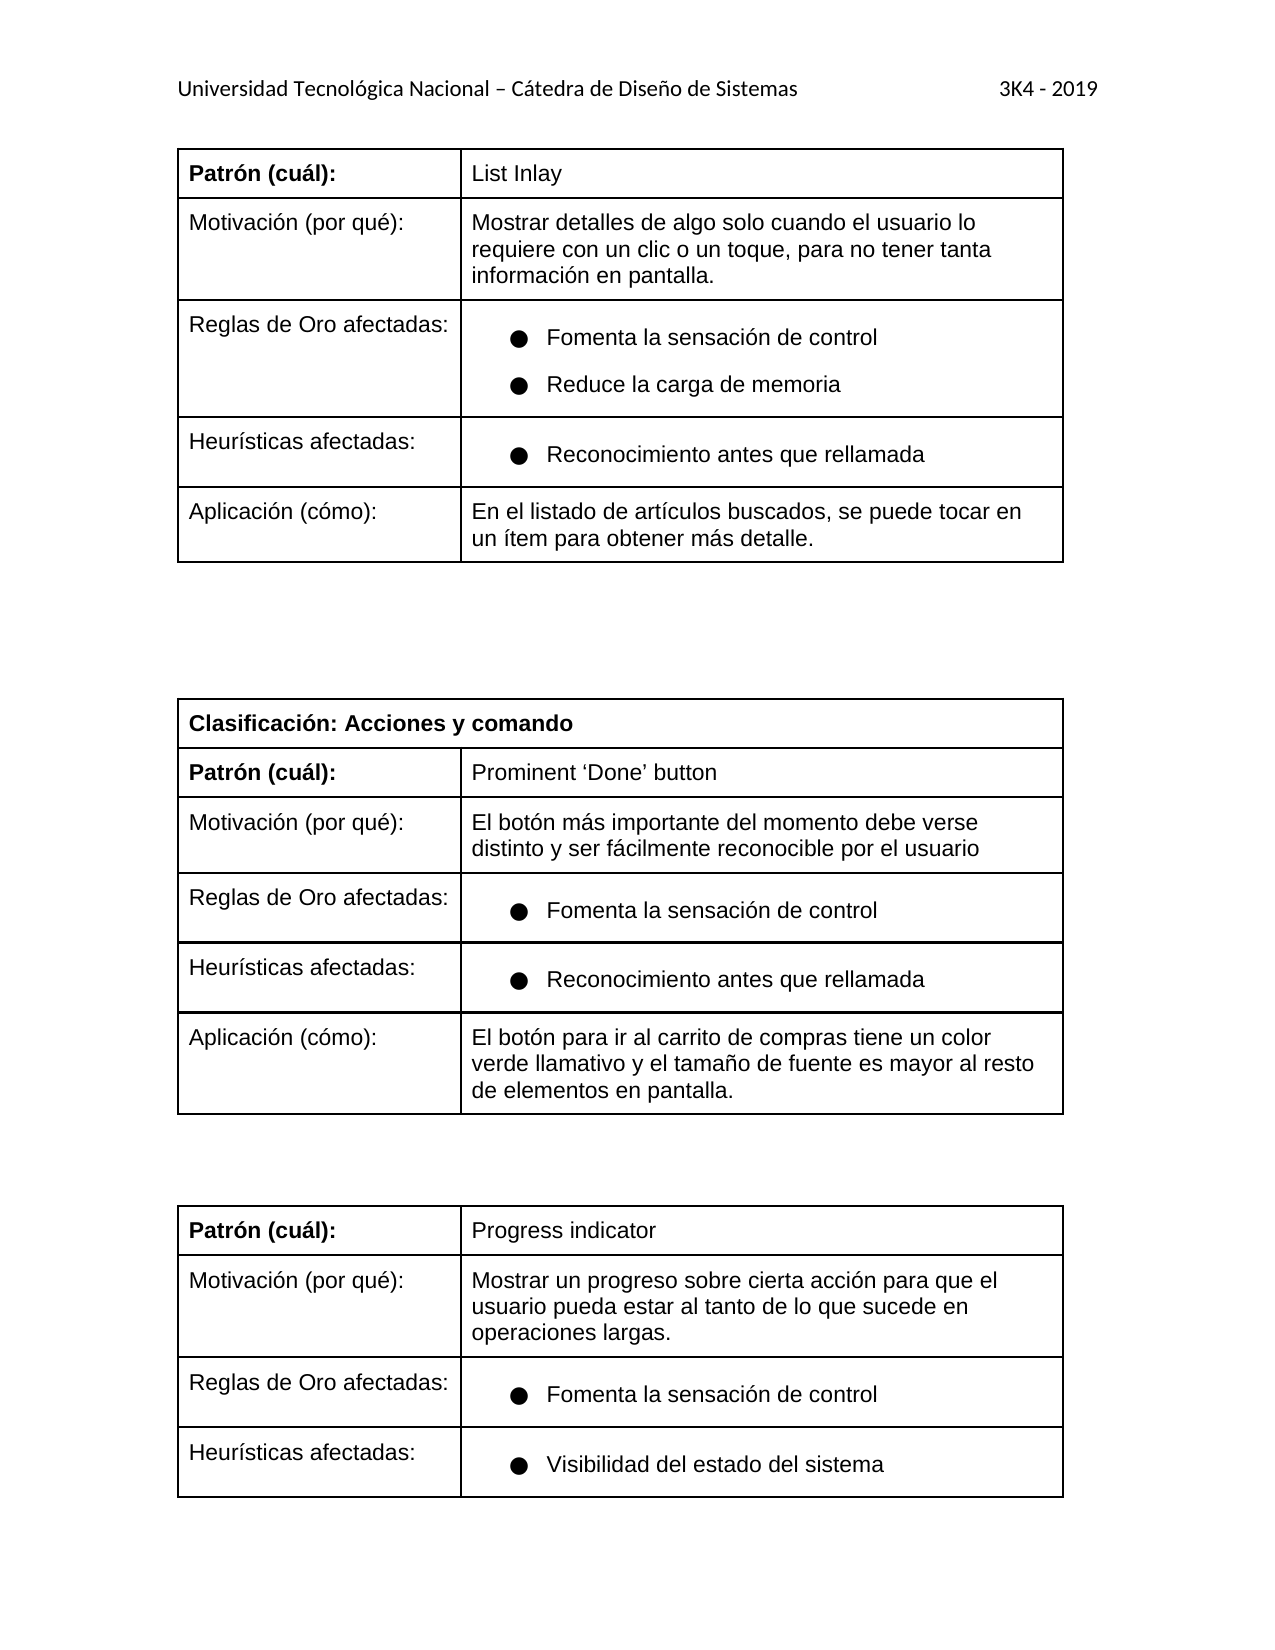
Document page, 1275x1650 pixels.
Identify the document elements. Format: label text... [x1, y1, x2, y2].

table_cell Heurísticas afectadas: [179, 418, 460, 486]
table_cell Prominent ‘Done’ button [462, 749, 1062, 796]
table_cell Reconocimiento antes que rellamada [462, 418, 1062, 486]
table_cell Motivación (por qué): [179, 199, 460, 299]
table_cell Fomenta la sensación de control [462, 874, 1062, 941]
table_cell Reglas de Oro afectadas: [179, 301, 460, 416]
table_header Patrón (cuál): [179, 150, 460, 197]
table_header Patrón (cuál): [179, 1207, 460, 1254]
table_cell Fomenta la sensación de control Reduce la carga de memoria [462, 301, 1062, 416]
table_cell El botón para ir al carrito de compras tiene un color verde llamativo y el tamaño de fuente es mayor al resto de elementos en pantalla. [462, 1014, 1062, 1113]
table_cell Fomenta la sensación de control [462, 1358, 1062, 1426]
table_cell Motivación (por qué): [179, 1256, 460, 1356]
table_cell El botón más importante del momento debe verse distinto y ser fácilmente reconocible por el usuario [462, 798, 1062, 872]
table_cell Heurísticas afectadas: [179, 1428, 460, 1496]
table_cell Mostrar un progreso sobre cierta acción para que el usuario pueda estar al tanto de lo que sucede en operaciones largas. [462, 1256, 1062, 1356]
table_cell Reglas de Oro afectadas: [179, 874, 460, 941]
table_cell En el listado de artículos buscados, se puede tocar en un ítem para obtener más detalle. [462, 488, 1062, 561]
table_cell Motivación (por qué): [179, 798, 460, 872]
table_cell Reconocimiento antes que rellamada [462, 944, 1062, 1011]
table_cell Aplicación (cómo): [179, 488, 460, 561]
table_cell Mostrar detalles de algo solo cuando el usuario lo requiere con un clic o un toque, para no tener tanta información en pantalla. [462, 199, 1062, 299]
table_cell Visibilidad del estado del sistema [462, 1428, 1062, 1496]
table_cell Reglas de Oro afectadas: [179, 1358, 460, 1426]
table_cell Patrón (cuál): [179, 749, 460, 796]
table_header Clasificación: Acciones y comando [179, 700, 1062, 747]
table_header List Inlay [462, 150, 1062, 197]
table_cell Heurísticas afectadas: [179, 944, 460, 1011]
table_header Progress indicator [462, 1207, 1062, 1254]
table_cell Aplicación (cómo): [179, 1014, 460, 1113]
